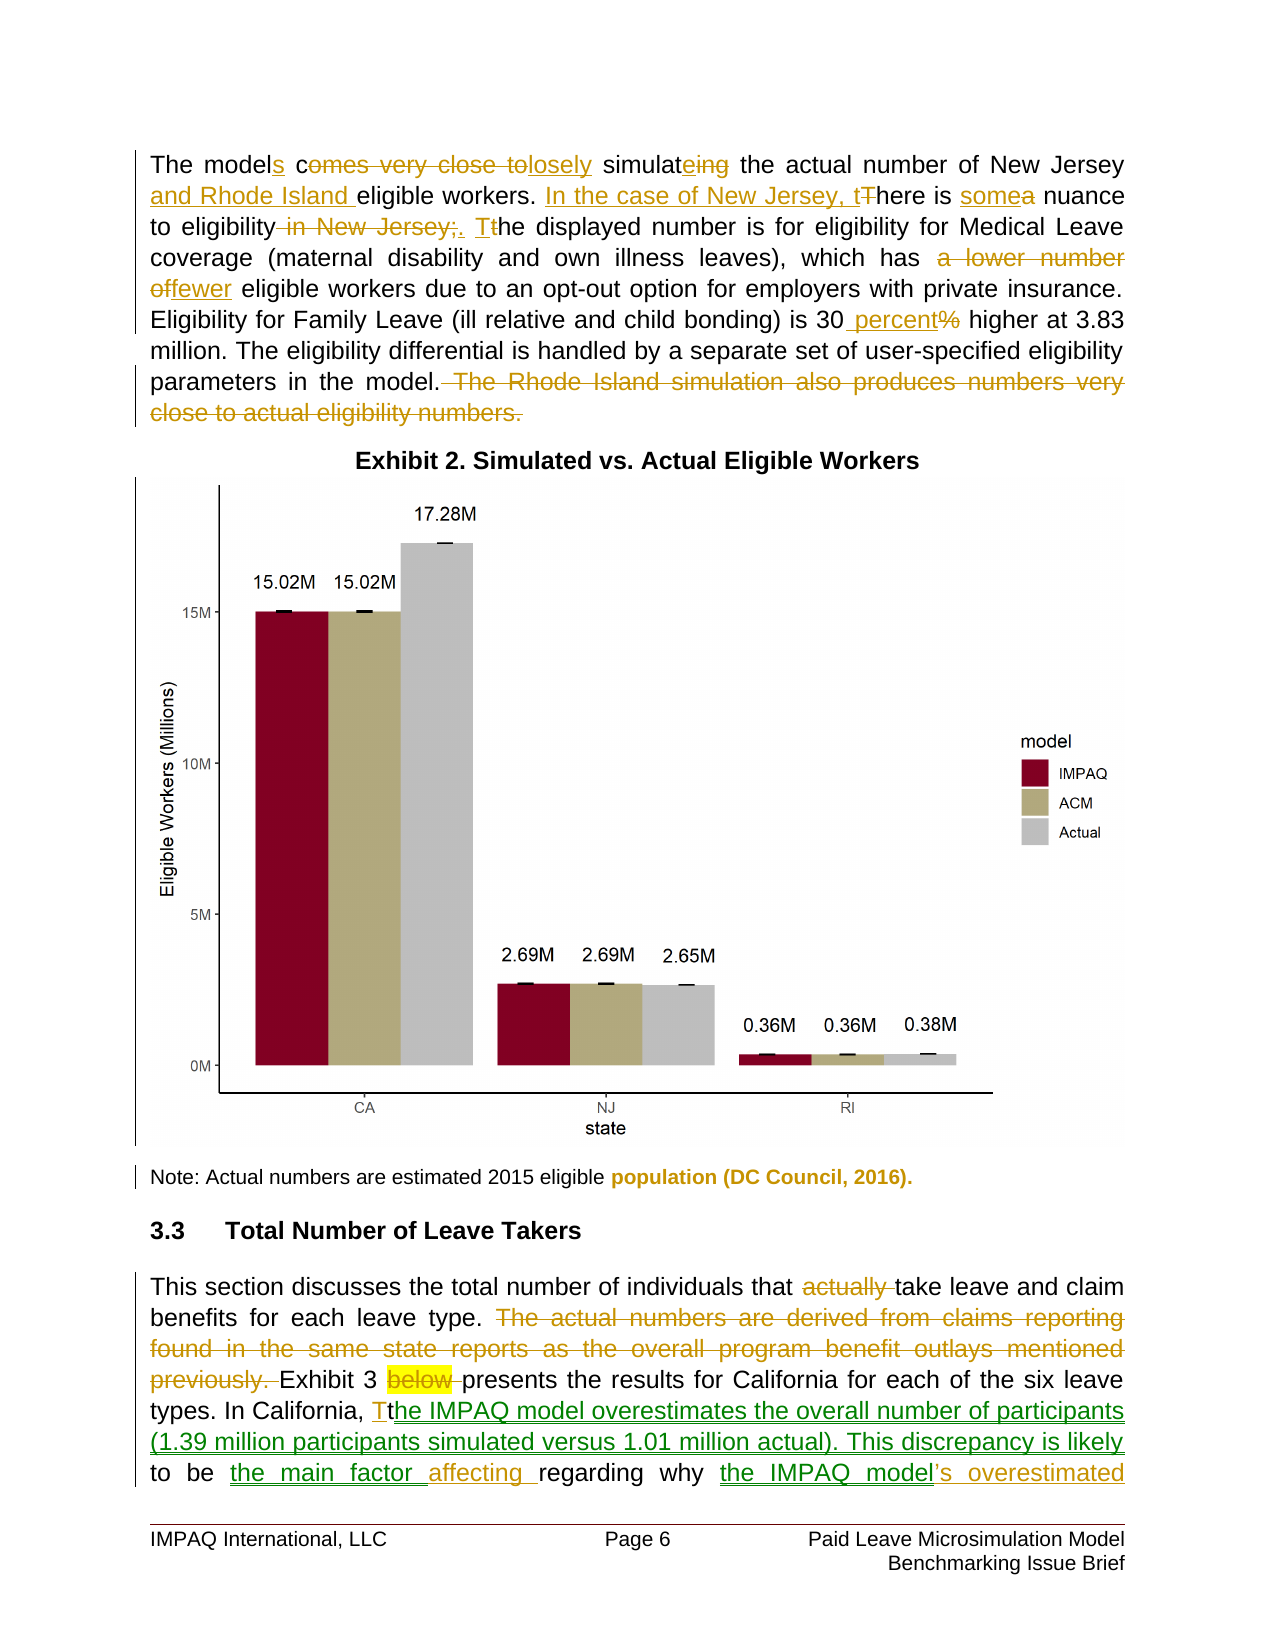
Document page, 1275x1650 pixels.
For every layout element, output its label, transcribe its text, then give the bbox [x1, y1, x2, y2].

picture [150, 477, 1125, 1147]
text The model c simulat the actual number of New Jersey eligible workers. here is nuance to eligibility he displayed number is for eligibility for Medical Leave coverage (maternal disability and own illness leaves), which has eligible workers due to an opt-out option for employers with private insurance. Eligibility for Family Leave (ill relative and child bonding) is 30 higher at 3.83 million. The eligibility differential is handled by a separate set of user-specified eligibility parameters in the model. [150, 150, 1125, 427]
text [150, 1455, 1125, 1487]
text Note: Actual numbers are estimated 2015 eligible population (DC Council, 2016). [150, 1165, 1125, 1189]
text Exhibit 2. Simulated vs. Actual Eligible Workers [150, 446, 1125, 475]
subtitle 3.3 Total Number of Leave Takers [150, 1216, 1125, 1245]
